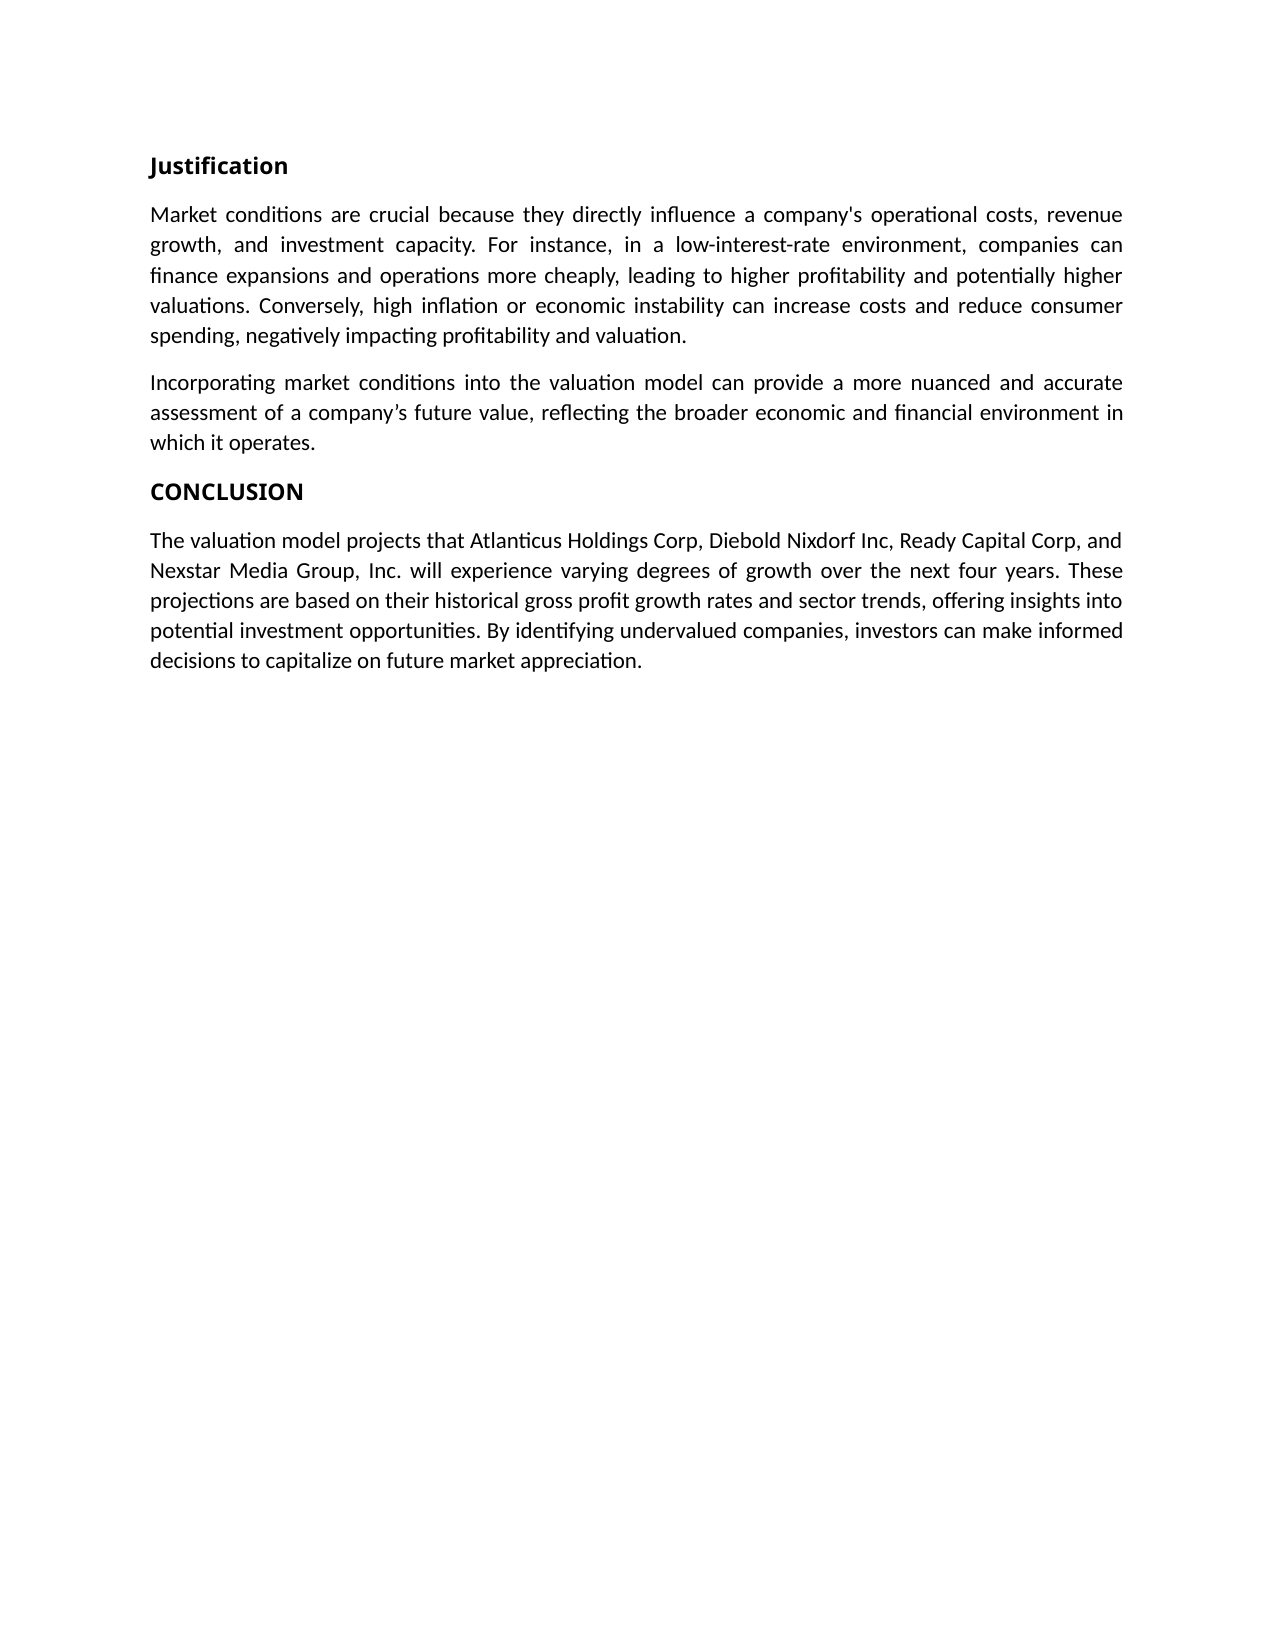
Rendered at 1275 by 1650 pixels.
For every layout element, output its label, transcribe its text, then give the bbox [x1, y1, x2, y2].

text The valuation model projects that Atlanticus Holdings Corp, Diebold Nixdorf Inc, Ready Capital Corp, and Nexstar Media Group, Inc. will experience varying degrees of growth over the next four years. These projections are based on their historical gross profit growth rates and sector trends, offering insights into potential investment opportunities. By identifying undervalued companies, investors can make informed decisions to capitalize on future market appreciation. [150, 526, 1125, 675]
text Incorporating market conditions into the valuation model can provide a more nuanced and accurate assessment of a company’s future value, reflecting the broader economic and financial environment in which it operates. [150, 368, 1125, 457]
text CONCLUSION [150, 475, 1125, 507]
text Justification [150, 150, 1125, 181]
text Market conditions are crucial because they directly influence a company's operational costs, revenue growth, and investment capacity. For instance, in a low-interest-rate environment, companies can finance expansions and operations more cheaply, leading to higher profitability and potentially higher valuations. Conversely, high inflation or economic instability can increase costs and reduce consumer spending, negatively impacting profitability and valuation. [150, 200, 1125, 349]
